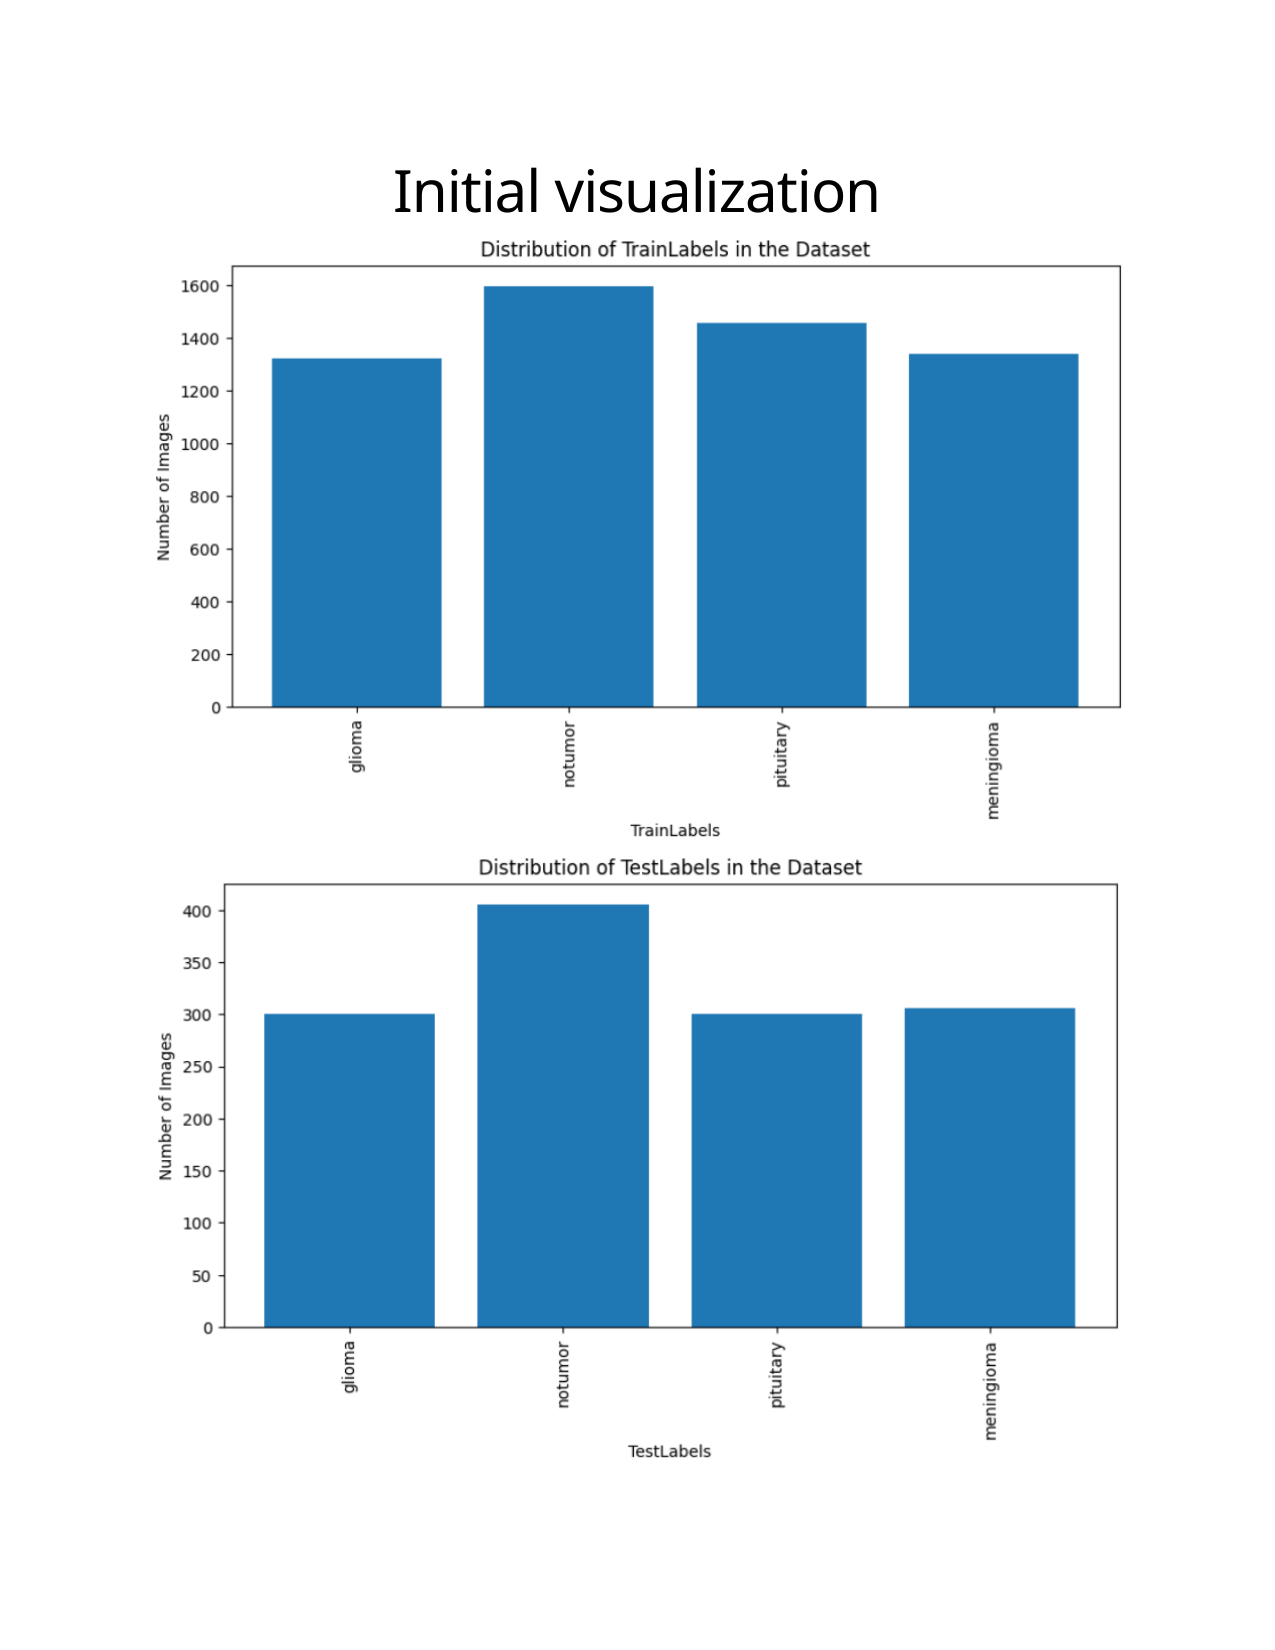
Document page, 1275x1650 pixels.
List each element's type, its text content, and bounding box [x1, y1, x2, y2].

title Initial visualization [150, 150, 1125, 229]
picture [150, 229, 1125, 847]
picture [150, 849, 1125, 1471]
